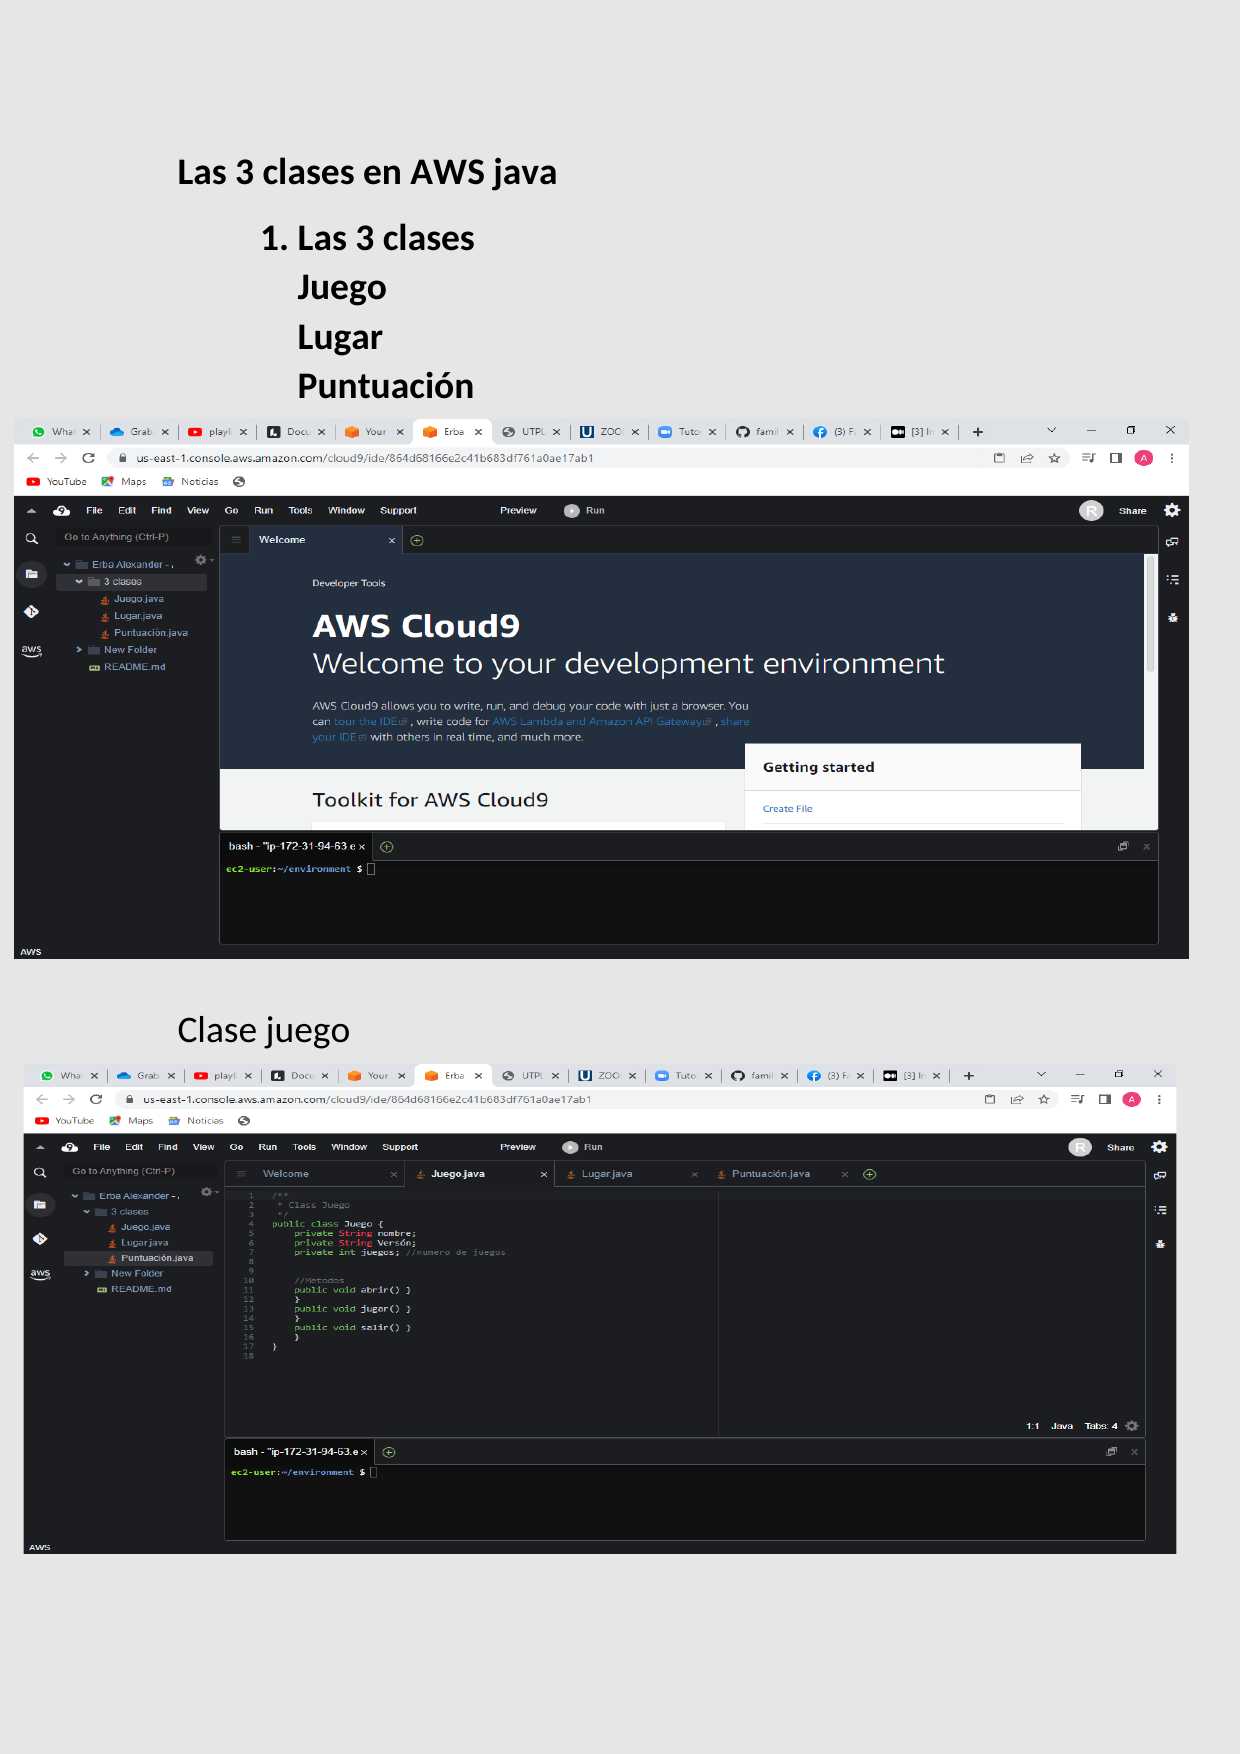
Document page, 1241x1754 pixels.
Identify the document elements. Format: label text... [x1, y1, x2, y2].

text Clase juego [177, 1006, 1063, 1052]
list Juego [297, 263, 1063, 309]
list Puntuación [297, 362, 1063, 408]
list Las 3 clases [260, 214, 1063, 259]
text Las 3 clases en AWS java [177, 148, 1063, 193]
list Lugar [297, 313, 1063, 358]
picture [14, 419, 1189, 959]
picture [23, 1064, 1177, 1554]
